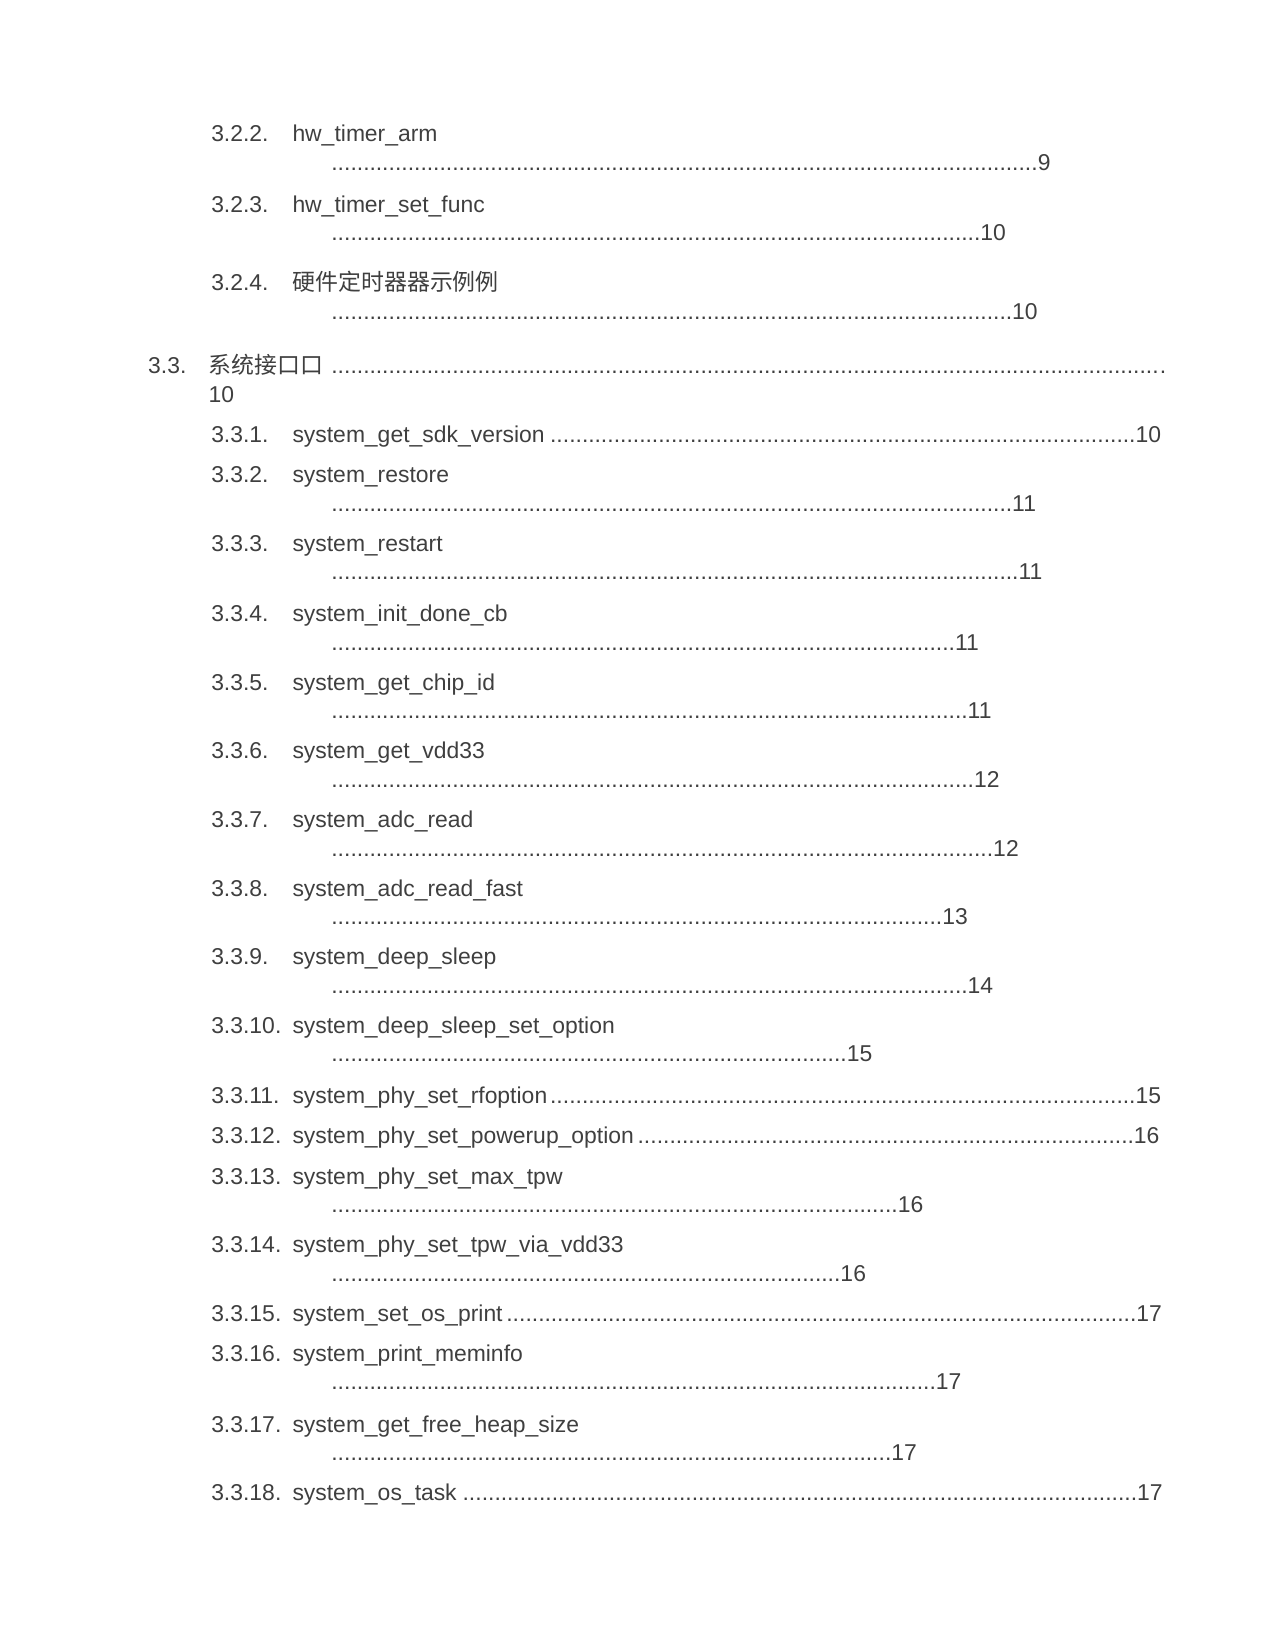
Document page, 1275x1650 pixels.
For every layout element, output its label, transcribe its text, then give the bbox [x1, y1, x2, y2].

list system_get_chip_id ....................................................................................................11 [211, 669, 1164, 724]
list system_phy_set_rfoption ............................................................................................15 [211, 1082, 1164, 1109]
list hw_timer_arm ...............................................................................................................9 [211, 120, 1164, 175]
list system_set_os_print ...................................................................................................17 [211, 1300, 1164, 1326]
list system_deep_sleep ....................................................................................................14 [211, 943, 1164, 998]
list 系统接⼝口 ...................................................................................................................................10 [148, 351, 1164, 407]
list system_get_free_heap_size ........................................................................................17 [211, 1411, 1164, 1465]
list system_deep_sleep_set_option .................................................................................15 [211, 1012, 1164, 1066]
list hw_timer_set_func ......................................................................................................10 [211, 191, 1164, 246]
list system_restart ............................................................................................................11 [211, 530, 1164, 584]
list system_get_vdd33 .....................................................................................................12 [211, 737, 1164, 792]
list system_print_meminfo ...............................................................................................17 [211, 1340, 1164, 1394]
list system_os_task ..........................................................................................................17 [211, 1479, 1164, 1505]
list system_phy_set_max_tpw .........................................................................................16 [211, 1163, 1164, 1217]
list 硬件定时器器示例例 ...........................................................................................................10 [211, 268, 1164, 324]
list system_restore ...........................................................................................................11 [211, 461, 1164, 516]
list system_adc_read ........................................................................................................12 [211, 806, 1164, 861]
list system_adc_read_fast ................................................................................................13 [211, 874, 1164, 929]
list system_phy_set_powerup_option ..............................................................................16 [211, 1122, 1164, 1149]
list system_init_done_cb ..................................................................................................11 [211, 600, 1164, 655]
list system_phy_set_tpw_via_vdd33 ................................................................................16 [211, 1231, 1164, 1286]
list system_get_sdk_version ............................................................................................10 [211, 421, 1164, 447]
